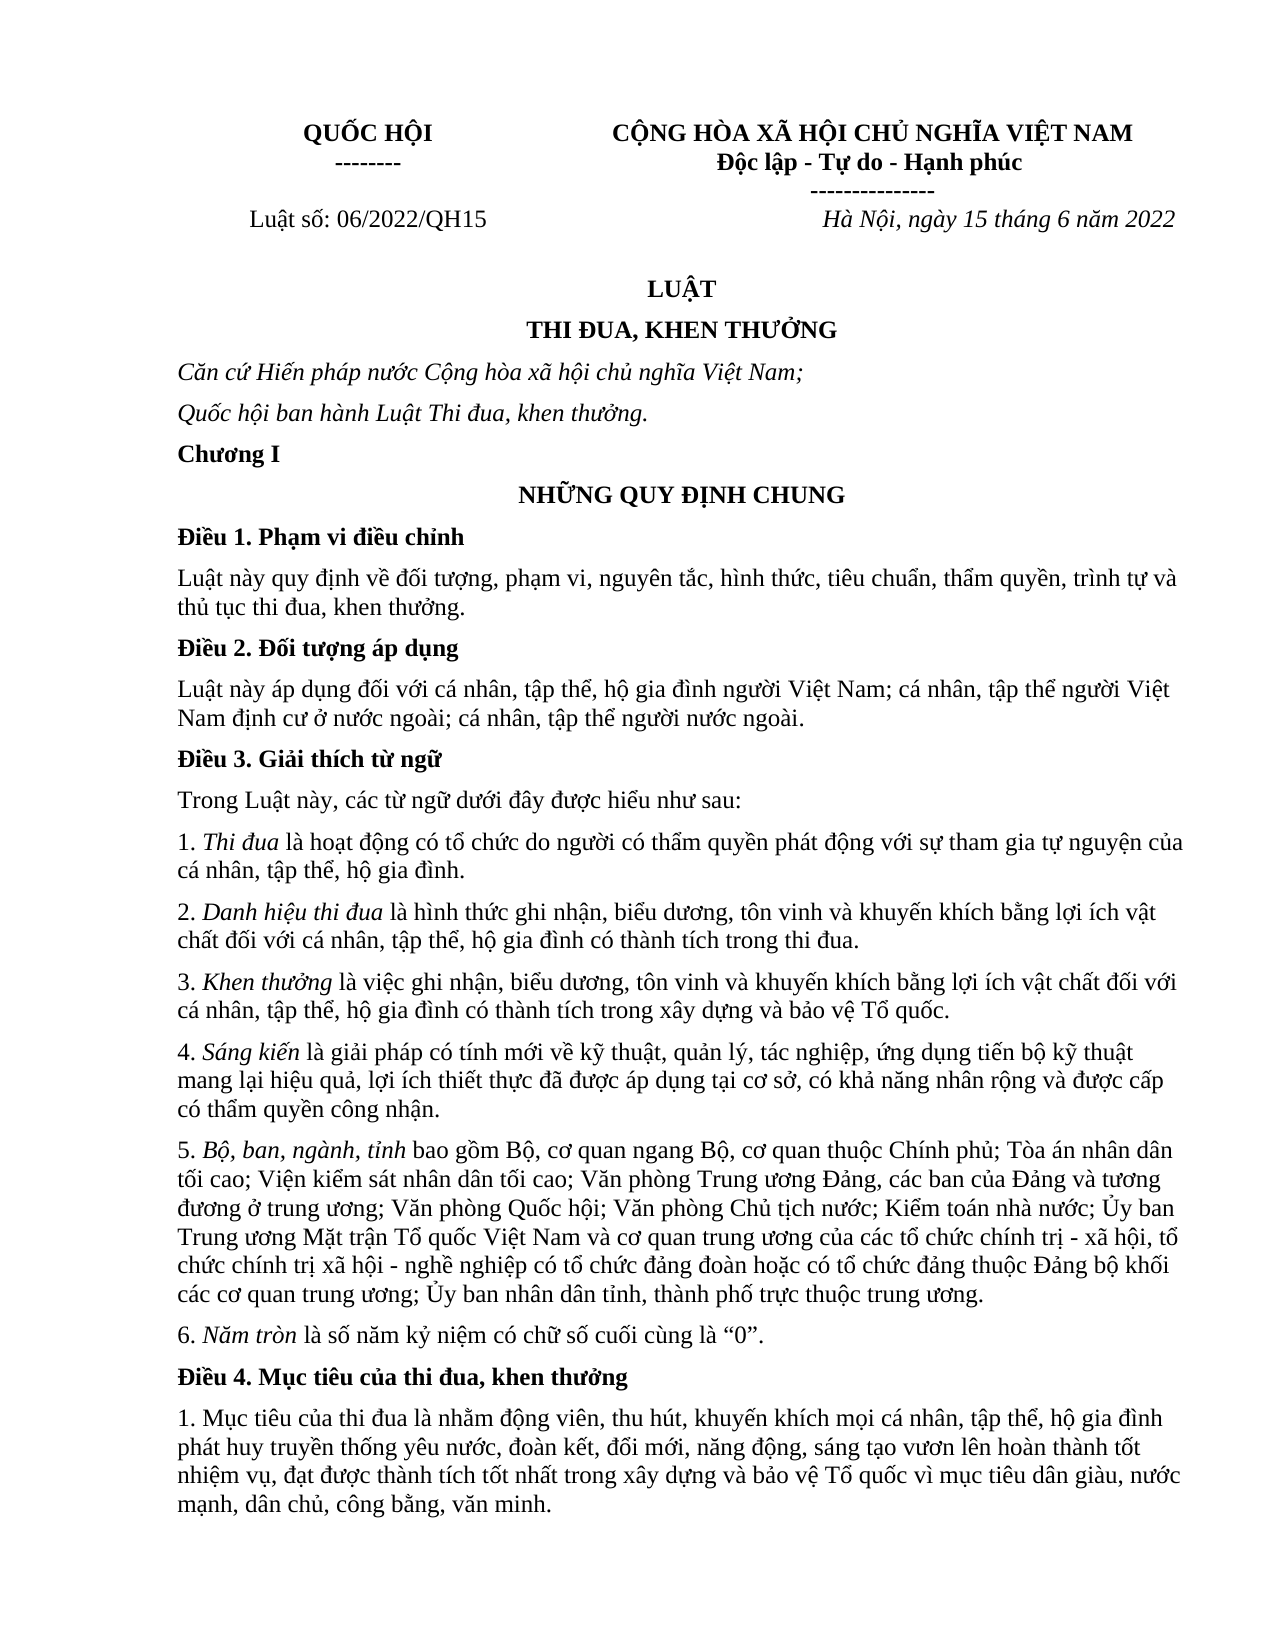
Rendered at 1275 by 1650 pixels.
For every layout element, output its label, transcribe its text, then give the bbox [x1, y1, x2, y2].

text Điều 4. Mục tiêu của thi đua, khen thưởng [177, 1362, 1186, 1391]
table_cell Luật số: 06/2022/QH15 [177, 204, 558, 233]
text Quốc hội ban hành Luật Thi đua, khen thưởng. [177, 398, 1186, 427]
text Chương I [177, 439, 1186, 468]
text NHỮNG QUY ĐỊNH CHUNG [177, 481, 1186, 509]
text Điều 3. Giải thích từ ngữ [177, 744, 1186, 773]
text 2. Danh hiệu thi đua là hình thức ghi nhận, biểu dương, tôn vinh và khuyến khích bằng lợi ích vật chất đối với cá nhân, tập thể, hộ gia đình có thành tích trong thi đua. [177, 897, 1186, 954]
text 3. Khen thưởng là việc ghi nhận, biểu dương, tôn vinh và khuyến khích bằng lợi ích vật chất đối với cá nhân, tập thể, hộ gia đình có thành tích trong xây dựng và bảo vệ Tổ quốc. [177, 967, 1186, 1024]
text 6. Năm tròn là số năm kỷ niệm có chữ số cuối cùng là “0”. [177, 1321, 1186, 1349]
text 1. Thi đua là hoạt động có tổ chức do người có thẩm quyền phát động với sự tham gia tự nguyện của cá nhân, tập thể, hộ gia đình. [177, 827, 1186, 884]
text Trong Luật này, các từ ngữ dưới đây được hiểu như sau: [177, 786, 1186, 814]
text 1. Mục tiêu của thi đua là nhằm động viên, thu hút, khuyến khích mọi cá nhân, tập thể, hộ gia đình phát huy truyền thống yêu nước, đoàn kết, đổi mới, năng động, sáng tạo vươn lên hoàn thành tốt nhiệm vụ, đạt được thành tích tốt nhất trong xây dựng và bảo vệ Tổ quốc vì mục tiêu dân giàu, nước mạnh, dân chủ, công bằng, văn minh. [177, 1403, 1186, 1518]
text THI ĐUA, KHEN THƯỞNG [177, 316, 1186, 344]
text LUẬT [177, 274, 1186, 303]
text Luật này áp dụng đối với cá nhân, tập thể, hộ gia đình người Việt Nam; cá nhân, tập thể người Việt Nam định cư ở nước ngoài; cá nhân, tập thể người nước ngoài. [177, 674, 1186, 732]
text Luật này quy định về đối tượng, phạm vi, nguyên tắc, hình thức, tiêu chuẩn, thẩm quyền, trình tự và thủ tục thi đua, khen thưởng. [177, 563, 1186, 621]
text Điều 1. Phạm vi điều chỉnh [177, 522, 1186, 551]
text 4. Sáng kiến là giải pháp có tính mới về kỹ thuật, quản lý, tác nghiệp, ứng dụng tiến bộ kỹ thuật mang lại hiệu quả, lợi ích thiết thực đã được áp dụng tại cơ sở, có khả năng nhân rộng và được cấp có thẩm quyền công nhận. [177, 1037, 1186, 1123]
table_header QUỐC HỘI -------- [177, 118, 558, 204]
text Điều 2. Đối tượng áp dụng [177, 633, 1186, 662]
table_cell Hà Nội, ngày 15 tháng 6 năm 2022 [559, 204, 1186, 233]
text 5. Bộ, ban, ngành, tỉnh bao gồm Bộ, cơ quan ngang Bộ, cơ quan thuộc Chính phủ; Tòa án nhân dân tối cao; Viện kiểm sát nhân dân tối cao; Văn phòng Trung ương Đảng, các ban của Đảng và tương đương ở trung ương; Văn phòng Quốc hội; Văn phòng Chủ tịch nước; Kiểm toán nhà nước; Ủy ban Trung ương Mặt trận Tổ quốc Việt Nam và cơ quan trung ương của các tổ chức chính trị - xã hội, tổ chức chính trị xã hội - nghề nghiệp có tổ chức đảng đoàn hoặc có tổ chức đảng thuộc Đảng bộ khối các cơ quan trung ương; Ủy ban nhân dân tỉnh, thành phố trực thuộc trung ương. [177, 1136, 1186, 1308]
text Căn cứ Hiến pháp nước Cộng hòa xã hội chủ nghĩa Việt Nam; [177, 357, 1186, 386]
table_header CỘNG HÒA XÃ HỘI CHỦ NGHĨA VIỆT NAM Độc lập - Tự do - Hạnh phúc --------------- [559, 118, 1186, 204]
